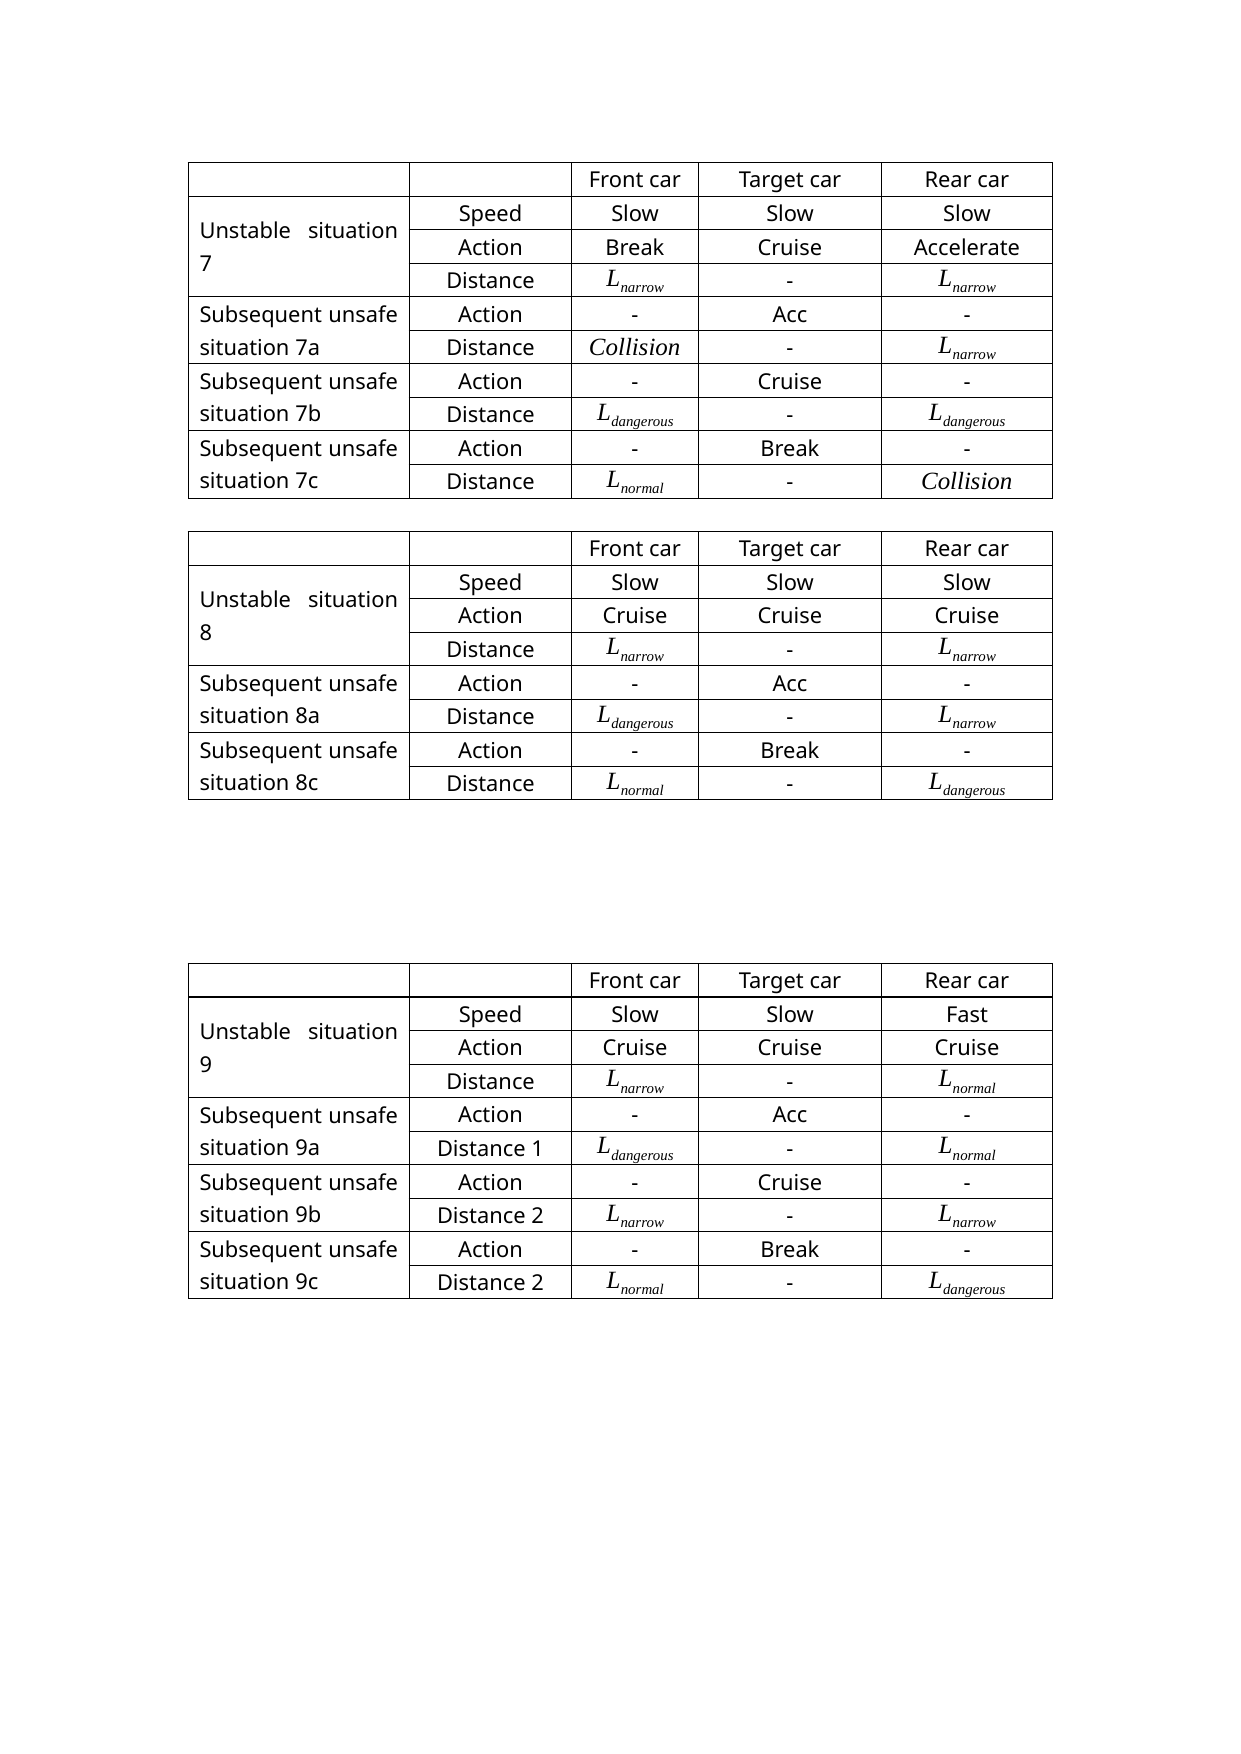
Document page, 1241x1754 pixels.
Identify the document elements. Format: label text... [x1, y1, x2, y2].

table_cell Cruise [572, 599, 698, 632]
table_cell Action [410, 1165, 571, 1198]
table_cell [572, 1065, 698, 1097]
table_cell Action [410, 1098, 571, 1131]
table_header Target car [699, 532, 881, 564]
table_cell Action [410, 666, 571, 699]
table_cell - [882, 1232, 1052, 1265]
table_cell - [882, 1098, 1052, 1131]
table_header Rear car [882, 163, 1052, 196]
table_header Rear car [882, 964, 1052, 996]
table_header [189, 964, 409, 996]
table_cell - [572, 1098, 698, 1131]
table_cell Action [410, 1232, 571, 1265]
table_cell Acc [699, 297, 881, 330]
table_cell Distance [410, 331, 571, 363]
table_cell [882, 465, 1052, 497]
table_cell Distance 2 [410, 1266, 571, 1298]
table_cell Slow [699, 566, 881, 598]
table_cell - [699, 465, 881, 497]
table_cell Accelerate [882, 230, 1052, 263]
table_cell [882, 1199, 1052, 1231]
table_cell Slow [699, 197, 881, 229]
table_cell Distance [410, 700, 571, 732]
table_cell [882, 1065, 1052, 1097]
table_cell Cruise [699, 230, 881, 263]
table_cell Break [699, 733, 881, 766]
table_cell Cruise [699, 599, 881, 632]
table_cell [572, 633, 698, 665]
table_cell Action [410, 733, 571, 766]
table_cell Distance [410, 1065, 571, 1097]
table_header [189, 163, 409, 196]
table_header Front car [572, 163, 698, 196]
table_cell - [699, 1132, 881, 1164]
table_header Target car [699, 964, 881, 996]
table_cell [572, 1199, 698, 1231]
table_cell - [699, 1266, 881, 1298]
table_cell [572, 1132, 698, 1164]
table_cell Action [410, 230, 571, 263]
table_cell - [572, 297, 698, 330]
table_cell Action [410, 599, 571, 632]
table_cell Subsequent unsafe situation 7a [189, 297, 409, 363]
table_header Target car [699, 163, 881, 196]
table_cell - [882, 431, 1052, 464]
table_cell - [882, 364, 1052, 397]
table_cell Subsequent unsafe situation 9a [189, 1098, 409, 1164]
table_cell [572, 767, 698, 799]
table_cell Speed [410, 998, 571, 1030]
table_cell Break [572, 230, 698, 263]
table_cell Speed [410, 566, 571, 598]
table_cell [882, 331, 1052, 363]
table_cell [882, 700, 1052, 732]
table_cell [882, 1132, 1052, 1164]
table_cell - [572, 1232, 698, 1265]
table_cell [572, 264, 698, 296]
table_cell Acc [699, 1098, 881, 1131]
table_cell Distance 2 [410, 1199, 571, 1231]
table_cell Action [410, 431, 571, 464]
table_cell [882, 1266, 1052, 1298]
table_cell Action [410, 1031, 571, 1063]
table_cell Cruise [882, 599, 1052, 632]
table_cell [882, 767, 1052, 799]
table_cell [572, 700, 698, 732]
table_cell Slow [699, 998, 881, 1030]
table_cell Subsequent unsafe situation 9b [189, 1165, 409, 1231]
table_cell - [699, 633, 881, 665]
table_cell - [572, 1165, 698, 1198]
table_cell [572, 465, 698, 497]
table_cell - [699, 700, 881, 732]
table_cell Slow [572, 566, 698, 598]
table_cell Action [410, 297, 571, 330]
table_cell [572, 398, 698, 430]
table_cell - [699, 1199, 881, 1231]
table_cell [882, 264, 1052, 296]
table_cell [572, 1266, 698, 1298]
table_cell - [882, 733, 1052, 766]
table_cell - [572, 431, 698, 464]
table_cell Subsequent unsafe situation 7b [189, 364, 409, 430]
table_cell Subsequent unsafe situation 8c [189, 733, 409, 799]
table_cell - [699, 1065, 881, 1097]
table_cell [572, 331, 698, 363]
table_cell Speed [410, 197, 571, 229]
table_cell - [699, 331, 881, 363]
table_header Front car [572, 964, 698, 996]
table_cell - [572, 666, 698, 699]
table_cell Slow [572, 197, 698, 229]
table_header Front car [572, 532, 698, 564]
table_cell - [882, 1165, 1052, 1198]
table_cell Break [699, 431, 881, 464]
table_cell Subsequent unsafe situation 7c [189, 431, 409, 497]
table_header [410, 964, 571, 996]
table_cell Action [410, 364, 571, 397]
table_cell Cruise [699, 1165, 881, 1198]
table_cell Distance 1 [410, 1132, 571, 1164]
table_cell Fast [882, 998, 1052, 1030]
table_cell Cruise [699, 1031, 881, 1063]
table_cell Slow [572, 998, 698, 1030]
table_cell Distance [410, 767, 571, 799]
table_cell Unstable situation 9 [189, 998, 409, 1097]
table_cell Subsequent unsafe situation 9c [189, 1232, 409, 1298]
table_cell Distance [410, 633, 571, 665]
table_cell Unstable situation 8 [189, 566, 409, 665]
table_cell Unstable situation 7 [189, 197, 409, 296]
table_cell Acc [699, 666, 881, 699]
table_cell - [572, 733, 698, 766]
table_header [189, 532, 409, 564]
table_cell - [699, 264, 881, 296]
table_cell Cruise [699, 364, 881, 397]
table_cell Break [699, 1232, 881, 1265]
table_cell [882, 398, 1052, 430]
table_cell - [882, 297, 1052, 330]
table_cell Distance [410, 398, 571, 430]
table_header [410, 532, 571, 564]
table_cell Cruise [572, 1031, 698, 1063]
table_cell Subsequent unsafe situation 8a [189, 666, 409, 732]
table_cell - [699, 767, 881, 799]
table_cell Distance [410, 465, 571, 497]
table_cell Distance [410, 264, 571, 296]
table_cell Slow [882, 566, 1052, 598]
table_cell Slow [882, 197, 1052, 229]
table_header Rear car [882, 532, 1052, 564]
table_cell Cruise [882, 1031, 1052, 1063]
table_cell - [572, 364, 698, 397]
table_cell [882, 633, 1052, 665]
table_cell - [699, 398, 881, 430]
table_cell - [882, 666, 1052, 699]
table_header [410, 163, 571, 196]
